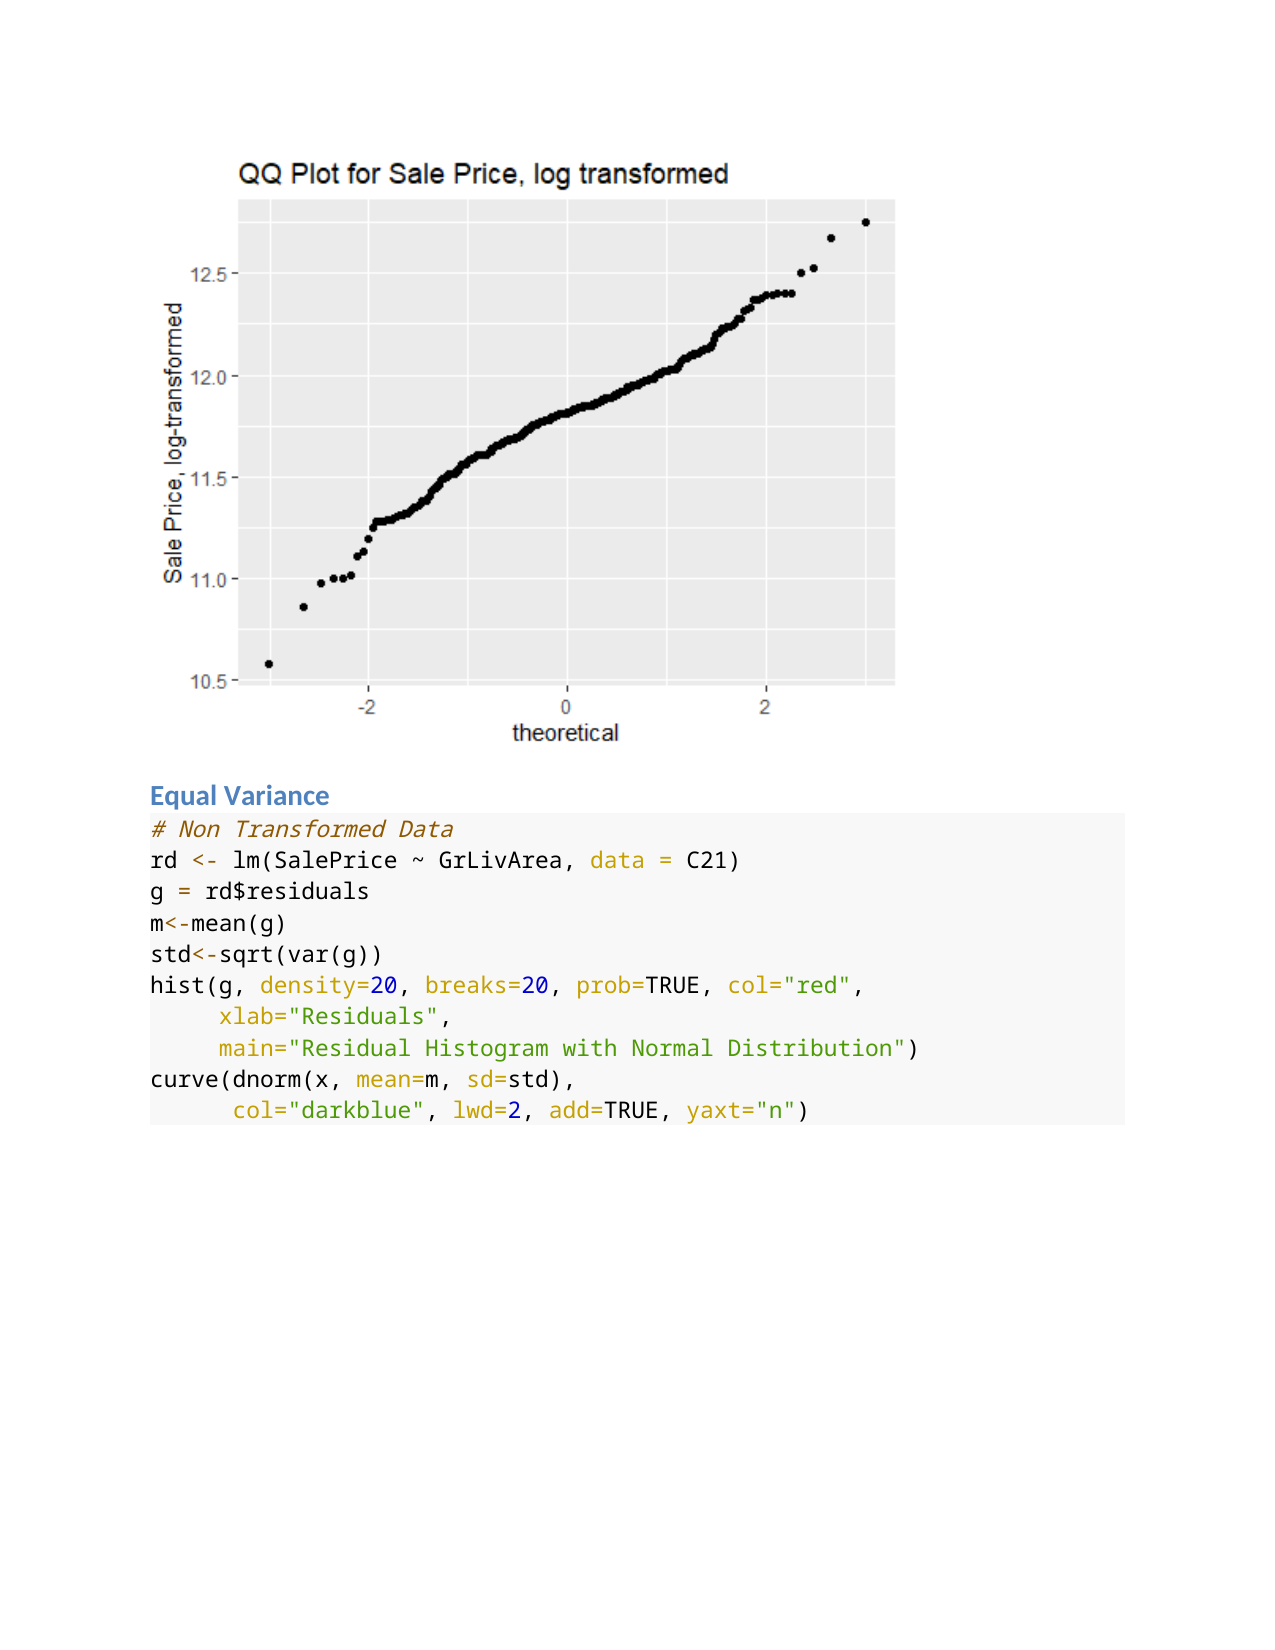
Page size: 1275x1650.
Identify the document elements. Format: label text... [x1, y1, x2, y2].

subtitle Equal Variance [150, 777, 1125, 813]
text # Non Transformed Data rd <- lm(SalePrice ~ GrLivArea, data = C21) g = rd$residuals m<-mean(g) std<-sqrt(var(g)) hist(g, density=20, breaks=20, prob=TRUE, col="red", xlab="Residuals", main="Residual Histogram with Normal Distribution") curve(dnorm(x, mean=m, sd=std), col="darkblue", lwd=2, add=TRUE, yaxt="n") [287, 813, 1125, 1125]
picture [150, 150, 908, 757]
